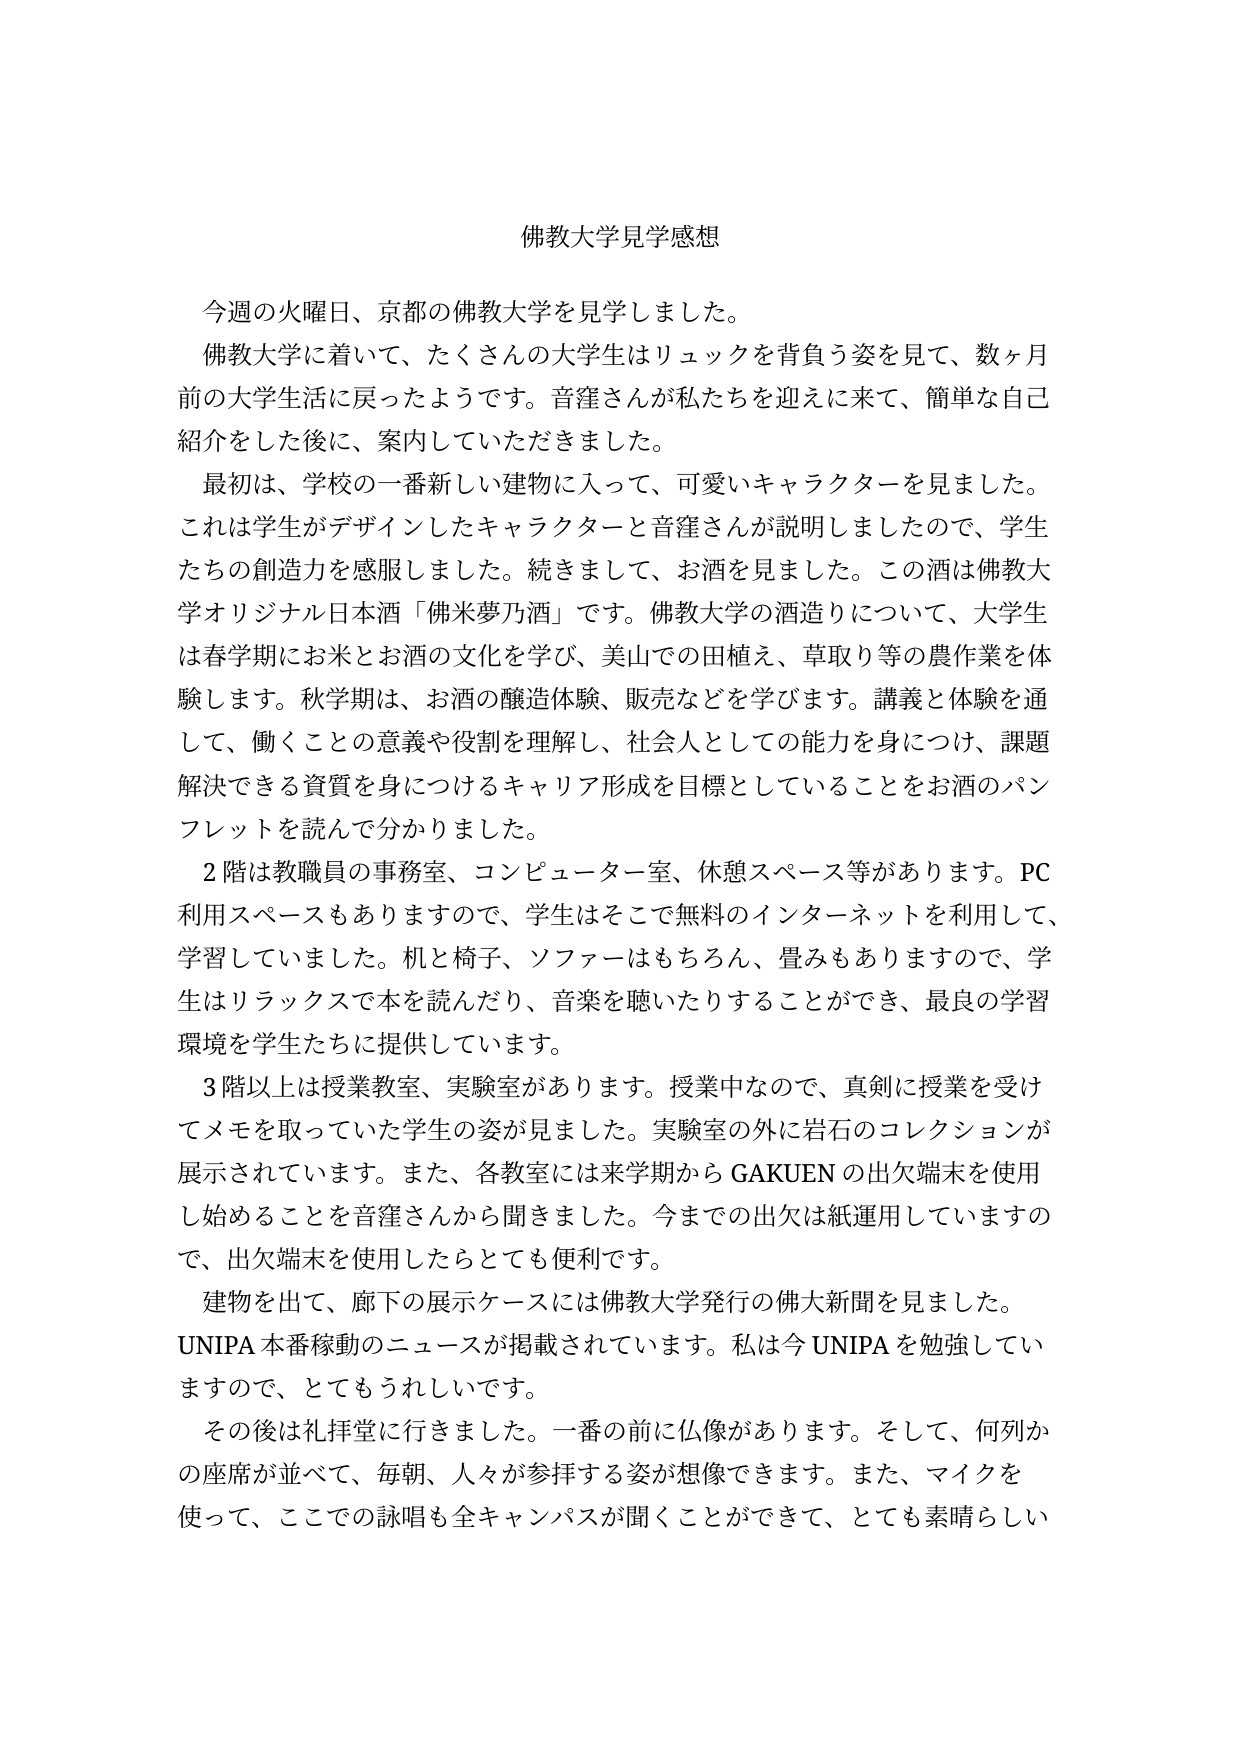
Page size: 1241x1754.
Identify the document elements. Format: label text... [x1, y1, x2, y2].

text 佛教大学見学感想 [177, 217, 1063, 254]
text 2 階は教職員の事務室、コンピューター室、休憩スペース等があります。PC利用スペースもありますので、学生はそこで無料のインターネットを利用して、学習していました。机と椅子、ソファーはもちろん、畳みもありますので、学生はリラックスで本を読んだり、音楽を聴いたりすることができ、最良の学習環境を学生たちに提供しています。 [177, 851, 1063, 1061]
text 佛教大学に着いて、たくさんの大学生はリュックを背負う姿を見て、数ヶ月前の大学生活に戻ったようです。音窪さんが私たちを迎えに来て、簡単な自己紹介をした後に、案内していただきました。 [177, 334, 1063, 458]
text 今週の火曜日、京都の佛教大学を見学しました。 [177, 292, 1063, 329]
text 建物を出て、廊下の展示ケースには佛教大学発行の佛大新聞を見ました。UNIPA本番稼動のニュースが掲載されています。私は今UNIPAを勉強していますので、とてもうれしいです。 [177, 1282, 1063, 1406]
text 最初は、学校の一番新しい建物に入って、可愛いキャラクターを見ました。これは学生がデザインしたキャラクターと音窪さんが説明しましたので、学生たちの創造力を感服しました。続きまして、お酒を見ました。この酒は佛教大学オリジナル日本酒「佛米夢乃酒」です。佛教大学の酒造りについて、大学生は春学期にお米とお酒の文化を学び、美山での田植え、草取り等の農作業を体験します。秋学期は、お酒の醸造体験、販売などを学びます。講義と体験を通して、働くことの意義や役割を理解し、社会人としての能力を身につけ、課題解決できる資質を身につけるキャリア形成を目標としていることをお酒のパンフレットを読んで分かりました。 [177, 464, 1063, 846]
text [177, 1411, 1063, 1535]
text 3階以上は授業教室、実験室があります。授業中なので、真剣に授業を受けてメモを取っていた学生の姿が見ました。実験室の外に岩石のコレクションが展示されています。また、各教室には来学期からGAKUENの出欠端末を使用し始めることを音窪さんから聞きました。今までの出欠は紙運用していますので、出欠端末を使用したらとても便利です。 [177, 1067, 1063, 1277]
